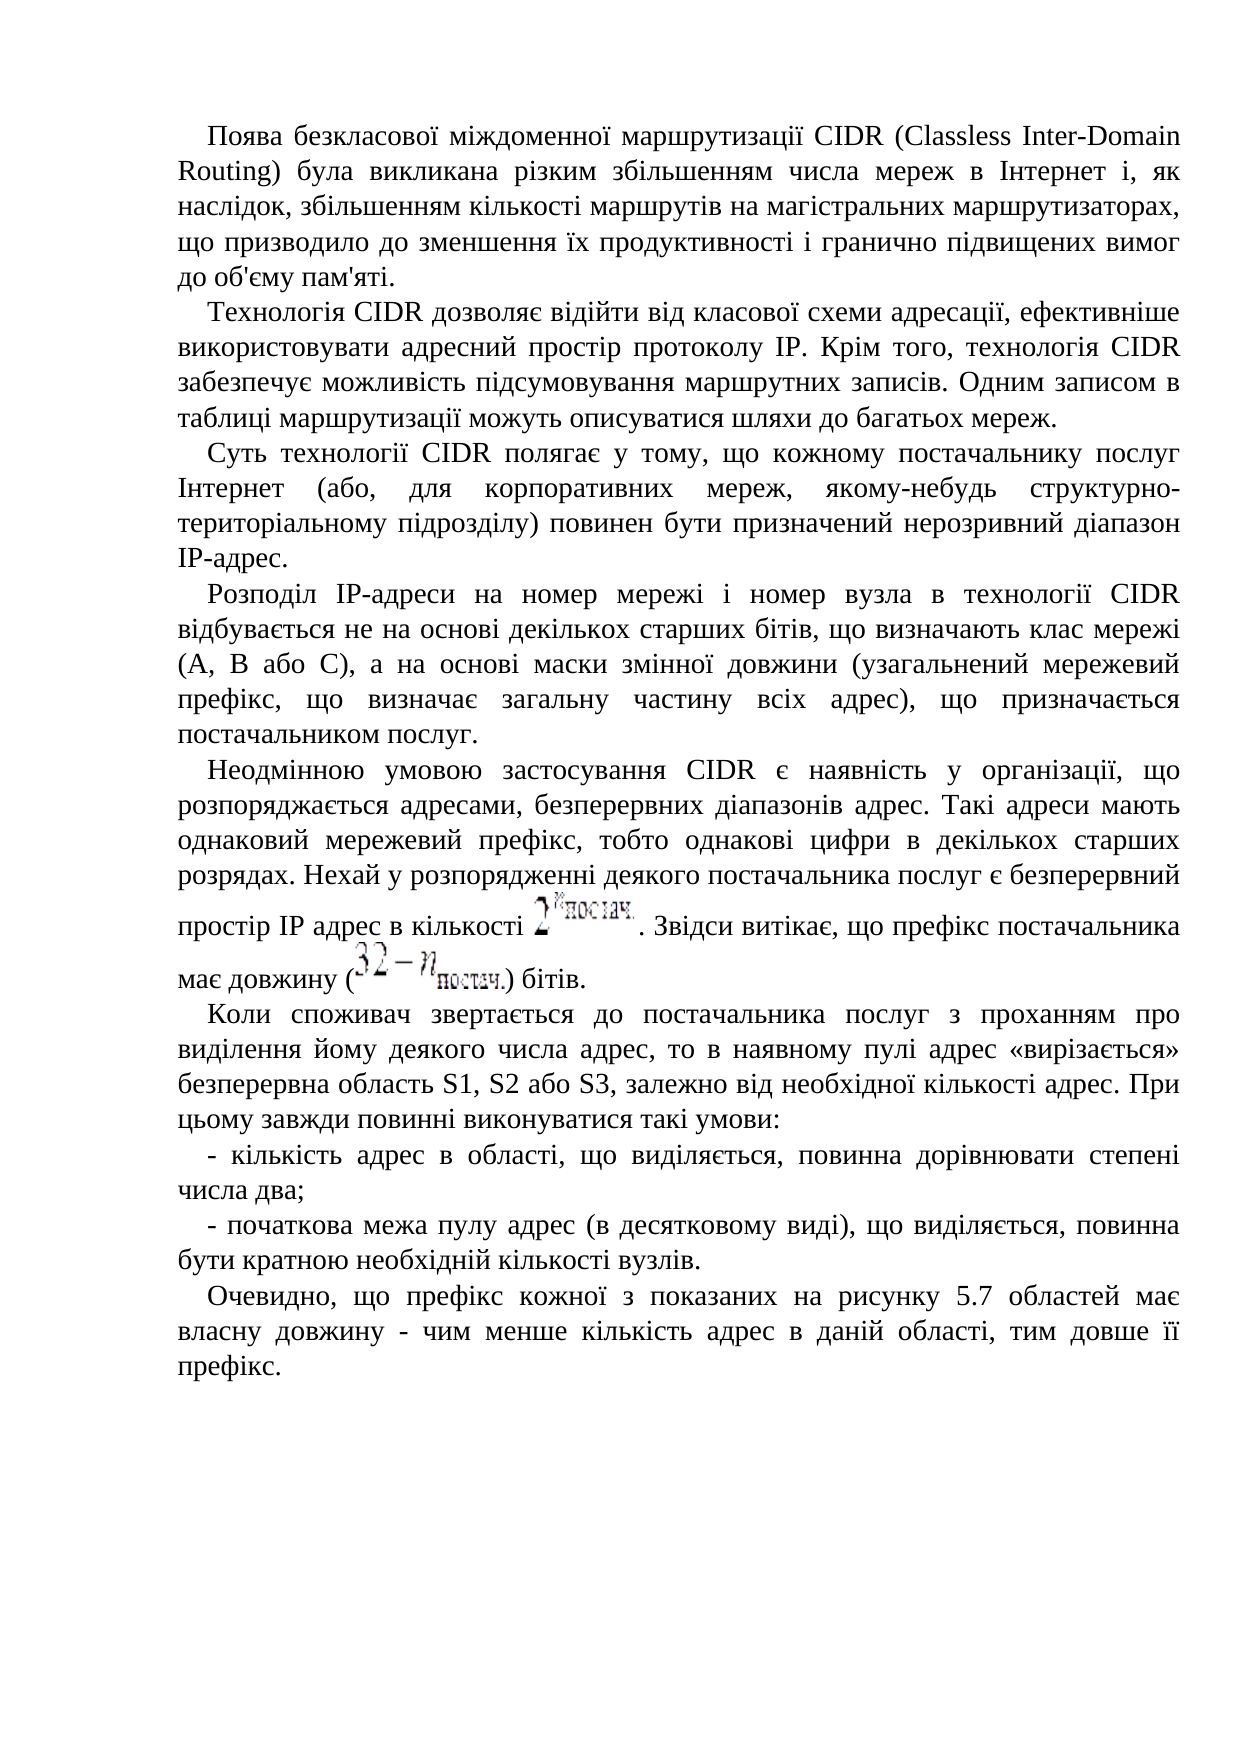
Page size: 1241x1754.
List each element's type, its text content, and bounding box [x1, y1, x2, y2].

text - початкова межа пулу адрес (в десятковому виді), що виділяється, повинна бути кратною необхідній кількості вузлів. [177, 1207, 1181, 1276]
picture [533, 892, 638, 935]
text Поява безкласової міждоменної маршрутизації CIDR (Classless Inter-Domain Routing) була викликана різким збільшенням числа мереж в Інтернет і, як наслідок, збільшенням кількості маршрутів на магістральних маршрутизаторах, що призводило до зменшення їх продуктивності і гранично підвищених вимог до об'єму пам'яті. [177, 118, 1181, 292]
text Очевидно, що префікс кожної з показаних на рисунку 5.7 областей має власну довжину - чим менше кількість адрес в даній області, тим довше її префікс. [177, 1278, 1181, 1382]
picture [354, 942, 505, 989]
text Технологія CIDR дозволяє відійти від класової схеми адресації, ефективніше використовувати адресний простір протоколу IP. Крім того, технологія CIDR забезпечує можливість підсумовування маршрутних записів. Одним записом в таблиці маршрутизації можуть описуватися шляхи до багатьох мереж. [177, 294, 1181, 433]
text Суть технології CIDR полягає у тому, що кожному постачальнику послуг Інтернет (або, для корпоративних мереж, якому-небудь структурно-територіальному підрозділу) повинен бути призначений нерозривний діапазон IP-адрес. [177, 435, 1181, 574]
text - кількість адрес в області, що виділяється, повинна дорівнювати степені числа два; [177, 1137, 1181, 1206]
text Коли споживач звертається до постачальника послуг з проханням про виділення йому деякого числа адрес, то в наявному пулі адрес «вирізається» безперервна область S1, S2 або S3, залежно від необхідної кількості адрес. При цьому завжди повинні виконуватися такі умови: [177, 996, 1181, 1135]
text Розподіл IP-адреси на номер мережі і номер вузла в технології CIDR відбувається не на основі декількох старших бітів, що визначають клас мережі (А, В або С), а на основі маски змінної довжини (узагальнений мережевий префікс, що визначає загальну частину всіх адрес), що призначається постачальником послуг. [177, 576, 1181, 750]
text Неодмінною умовою застосування CIDR є наявність у організації, що розпоряджається адресами, безперервних діапазонів адрес. Такі адреси мають однаковий мережевий префікс, тобто однакові цифри в декількох старших розрядах. Нехай у розпорядженні деякого постачальника послуг є безперервний простір IP адрес в кількості . Звідси витікає, що префікс постачальника має довжину () бітів. [177, 752, 1181, 994]
